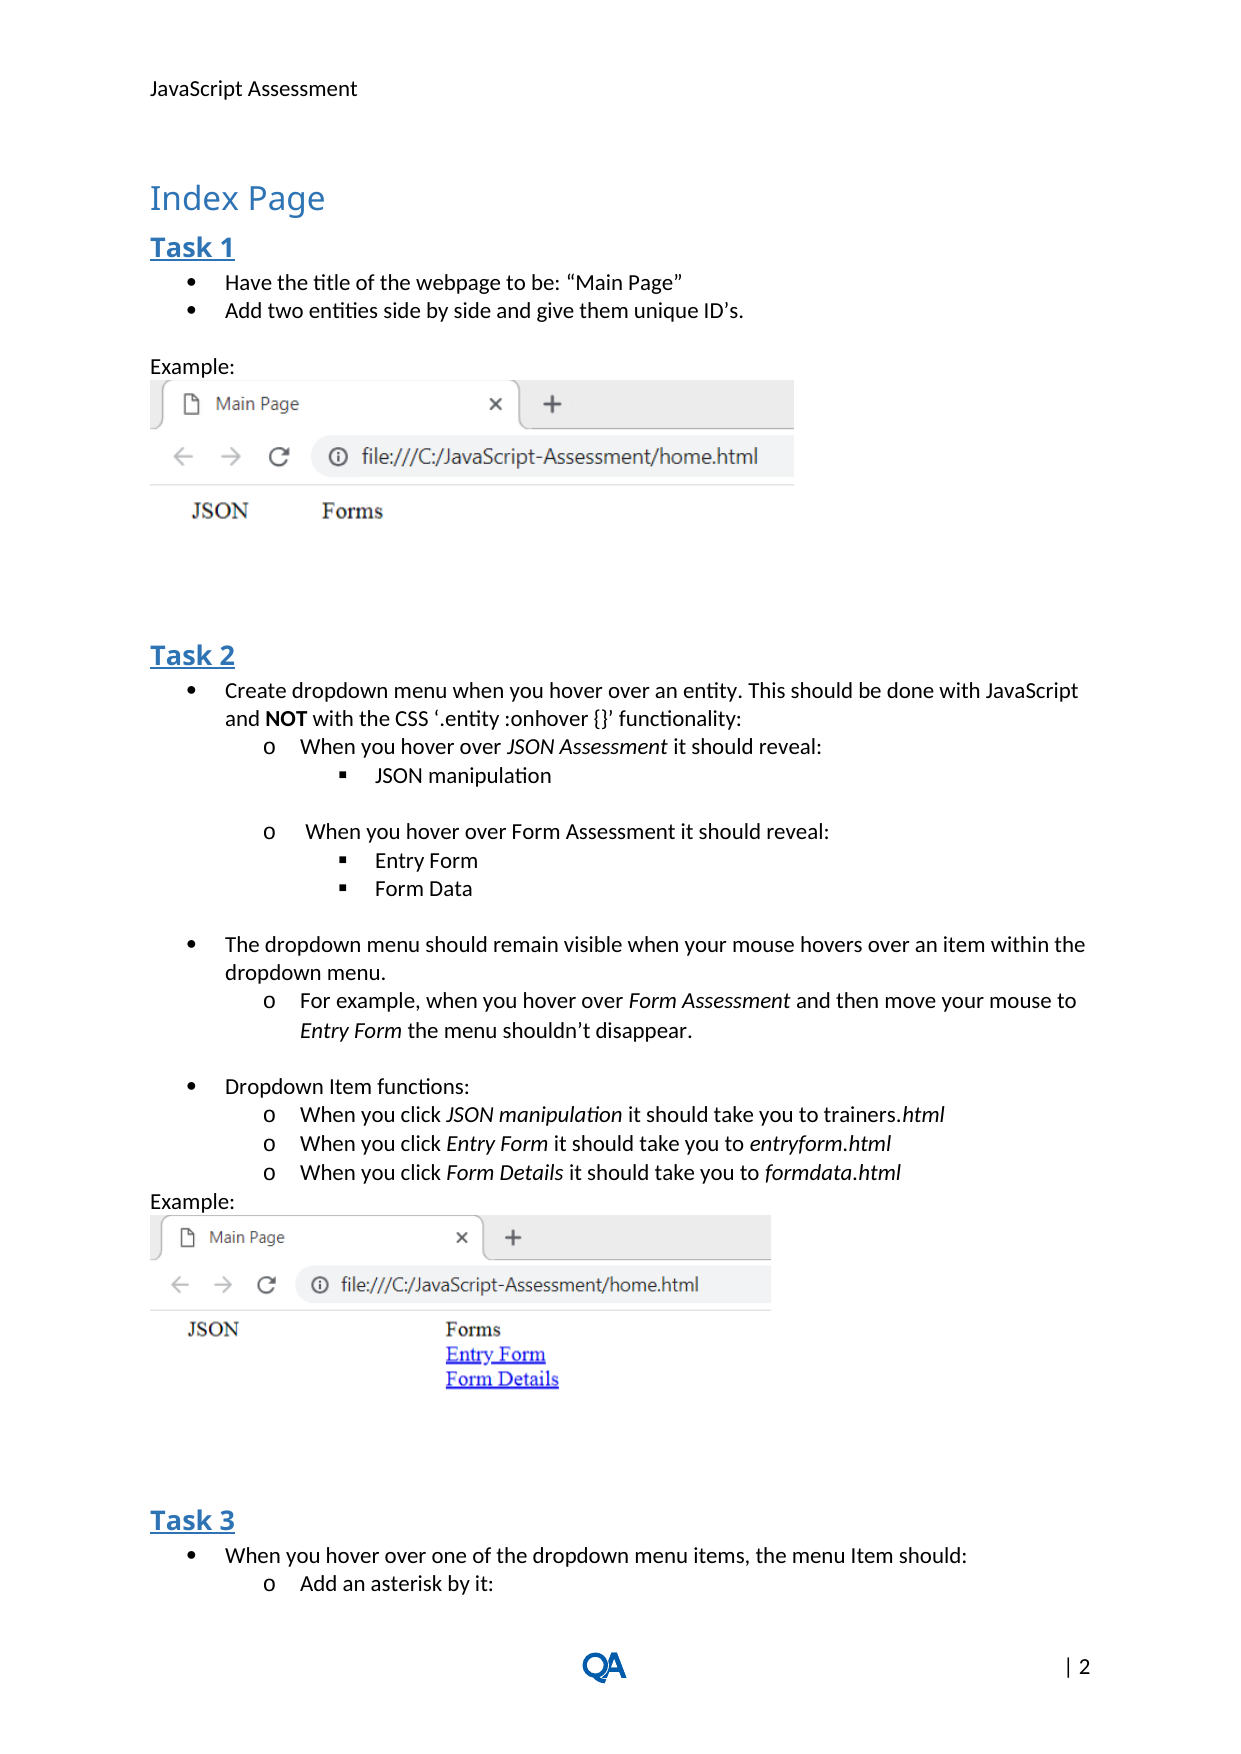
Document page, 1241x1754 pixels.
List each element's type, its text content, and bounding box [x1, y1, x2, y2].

list Form Data [337, 874, 1090, 902]
list The dropdown menu should remain visible when your mouse hovers over an item within the dropdown menu. [187, 931, 1090, 987]
list Entry Form [337, 846, 1090, 874]
list When you click JSON manipulation it should take you to trainers.html [262, 1100, 1090, 1129]
list Add two entities side by side and give them unique ID’s. [187, 296, 1090, 324]
list For example, when you hover over Form Assessment and then move your mouse to Entry Form the menu shouldn’t disappear. [262, 987, 1090, 1044]
list When you click Entry Form it should take you to entryform.html [262, 1129, 1090, 1158]
list When you hover over JSON Assessment it should reveal: [262, 732, 1090, 761]
subtitle Task 1 [150, 228, 1090, 265]
list Create dropdown menu when you hover over an entity. This should be done with JavaScript and NOT with the CSS ‘.entity :onhover {}’ functionality: [187, 676, 1090, 732]
text Example: [150, 352, 1090, 380]
picture [150, 380, 794, 604]
list When you hover over Form Assessment it should reveal: [262, 817, 1090, 846]
list JSON manipulation [337, 761, 1090, 789]
list Have the title of the webpage to be: “Main Page” [187, 268, 1090, 296]
picture [150, 1215, 772, 1469]
subtitle Task 2 [150, 636, 1090, 673]
list Dropdown Item functions: [187, 1072, 1090, 1100]
text Example: [150, 1187, 1090, 1215]
subtitle Index Page [150, 175, 1090, 220]
list When you hover over one of the dropdown menu items, the menu Item should: [187, 1541, 1090, 1569]
list Add an asterisk by it: [262, 1569, 1090, 1598]
list When you click Form Details it should take you to formdata.html [262, 1158, 1090, 1187]
subtitle Task 3 [150, 1501, 1090, 1538]
